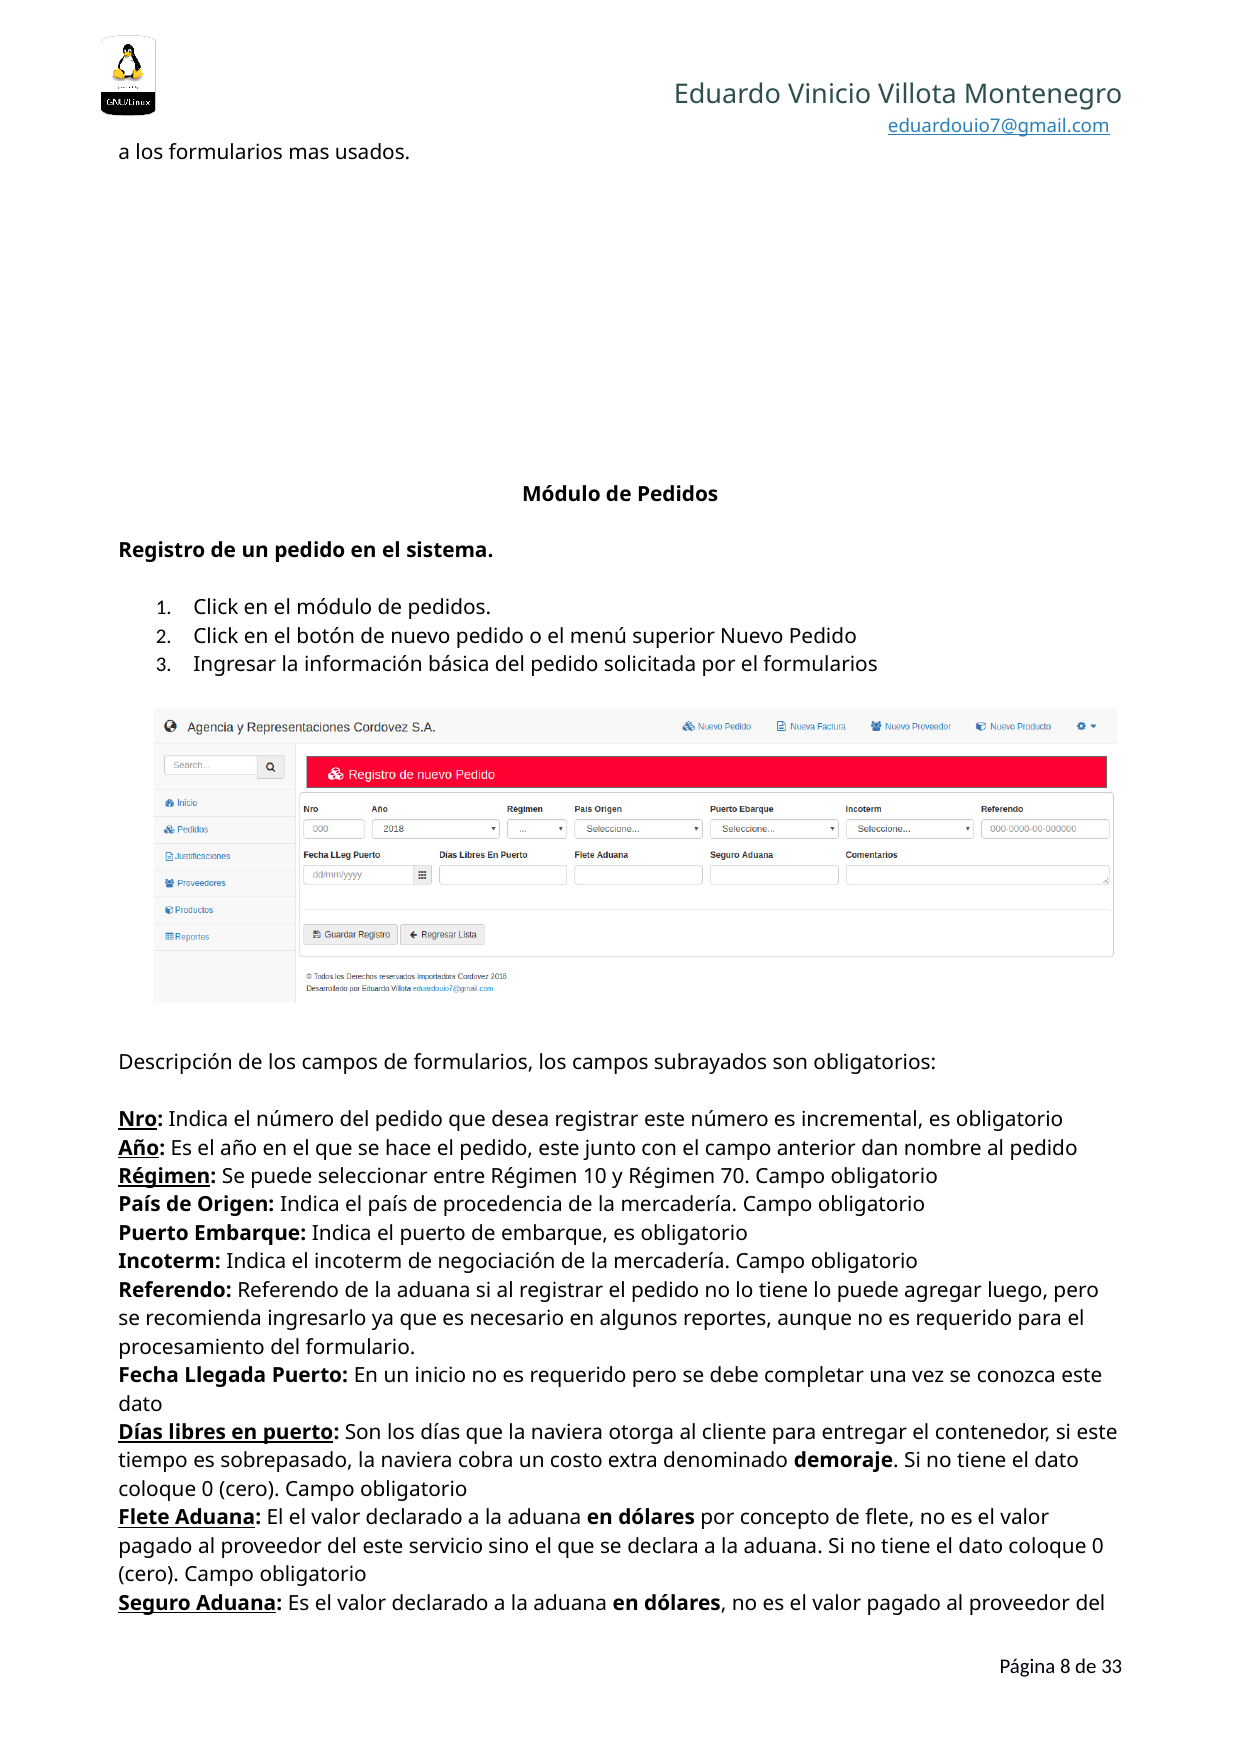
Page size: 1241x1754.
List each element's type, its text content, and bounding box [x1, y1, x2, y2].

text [118, 1588, 1122, 1616]
text Nro: Indica el número del pedido que desea registrar este número es incremental, es obligatorio [118, 1104, 1122, 1133]
text Flete Aduana: El el valor declarado a la aduana en dólares por concepto de flete, no es el valor pagado al proveedor del este servicio sino el que se declara a la aduana. Si no tiene el dato coloque 0 (cero). Campo obligatorio [118, 1502, 1122, 1588]
text Incoterm: Indica el incoterm de negociación de la mercadería. Campo obligatorio [118, 1246, 1122, 1275]
list Click en el botón de nuevo pedido o el menú superior Nuevo Pedido [156, 621, 1122, 649]
text Año: Es el año en el que se hace el pedido, este junto con el campo anterior dan nombre al pedido [118, 1133, 1122, 1161]
text Referendo: Referendo de la aduana si al registrar el pedido no lo tiene lo puede agregar luego, pero se recomienda ingresarlo ya que es necesario en algunos reportes, aunque no es requerido para el procesamiento del formulario. [118, 1275, 1122, 1360]
text Régimen: Se puede seleccionar entre Régimen 10 y Régimen 70. Campo obligatorio [118, 1161, 1122, 1189]
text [118, 137, 1122, 166]
text Módulo de Pedidos [118, 479, 1122, 507]
picture [87, 35, 169, 116]
text Puerto Embarque: Indica el puerto de embarque, es obligatorio [118, 1218, 1122, 1246]
list Click en el módulo de pedidos. [156, 592, 1122, 621]
list Ingresar la información básica del pedido solicitada por el formularios [156, 649, 1122, 678]
text Fecha Llegada Puerto: En un inicio no es requerido pero se debe completar una vez se conozca este dato [118, 1360, 1122, 1417]
text País de Origen: Indica el país de procedencia de la mercadería. Campo obligatorio [118, 1189, 1122, 1218]
text Descripción de los campos de formularios, los campos subrayados son obligatorios: [118, 1047, 1122, 1076]
text Días libres en puerto: Son los días que la naviera otorga al cliente para entregar el contenedor, si este tiempo es sobrepasado, la naviera cobra un costo extra denominado demoraje. Si no tiene el dato coloque 0 (cero). Campo obligatorio [118, 1417, 1122, 1502]
text Registro de un pedido en el sistema. [118, 536, 1122, 564]
picture [153, 708, 1117, 1003]
